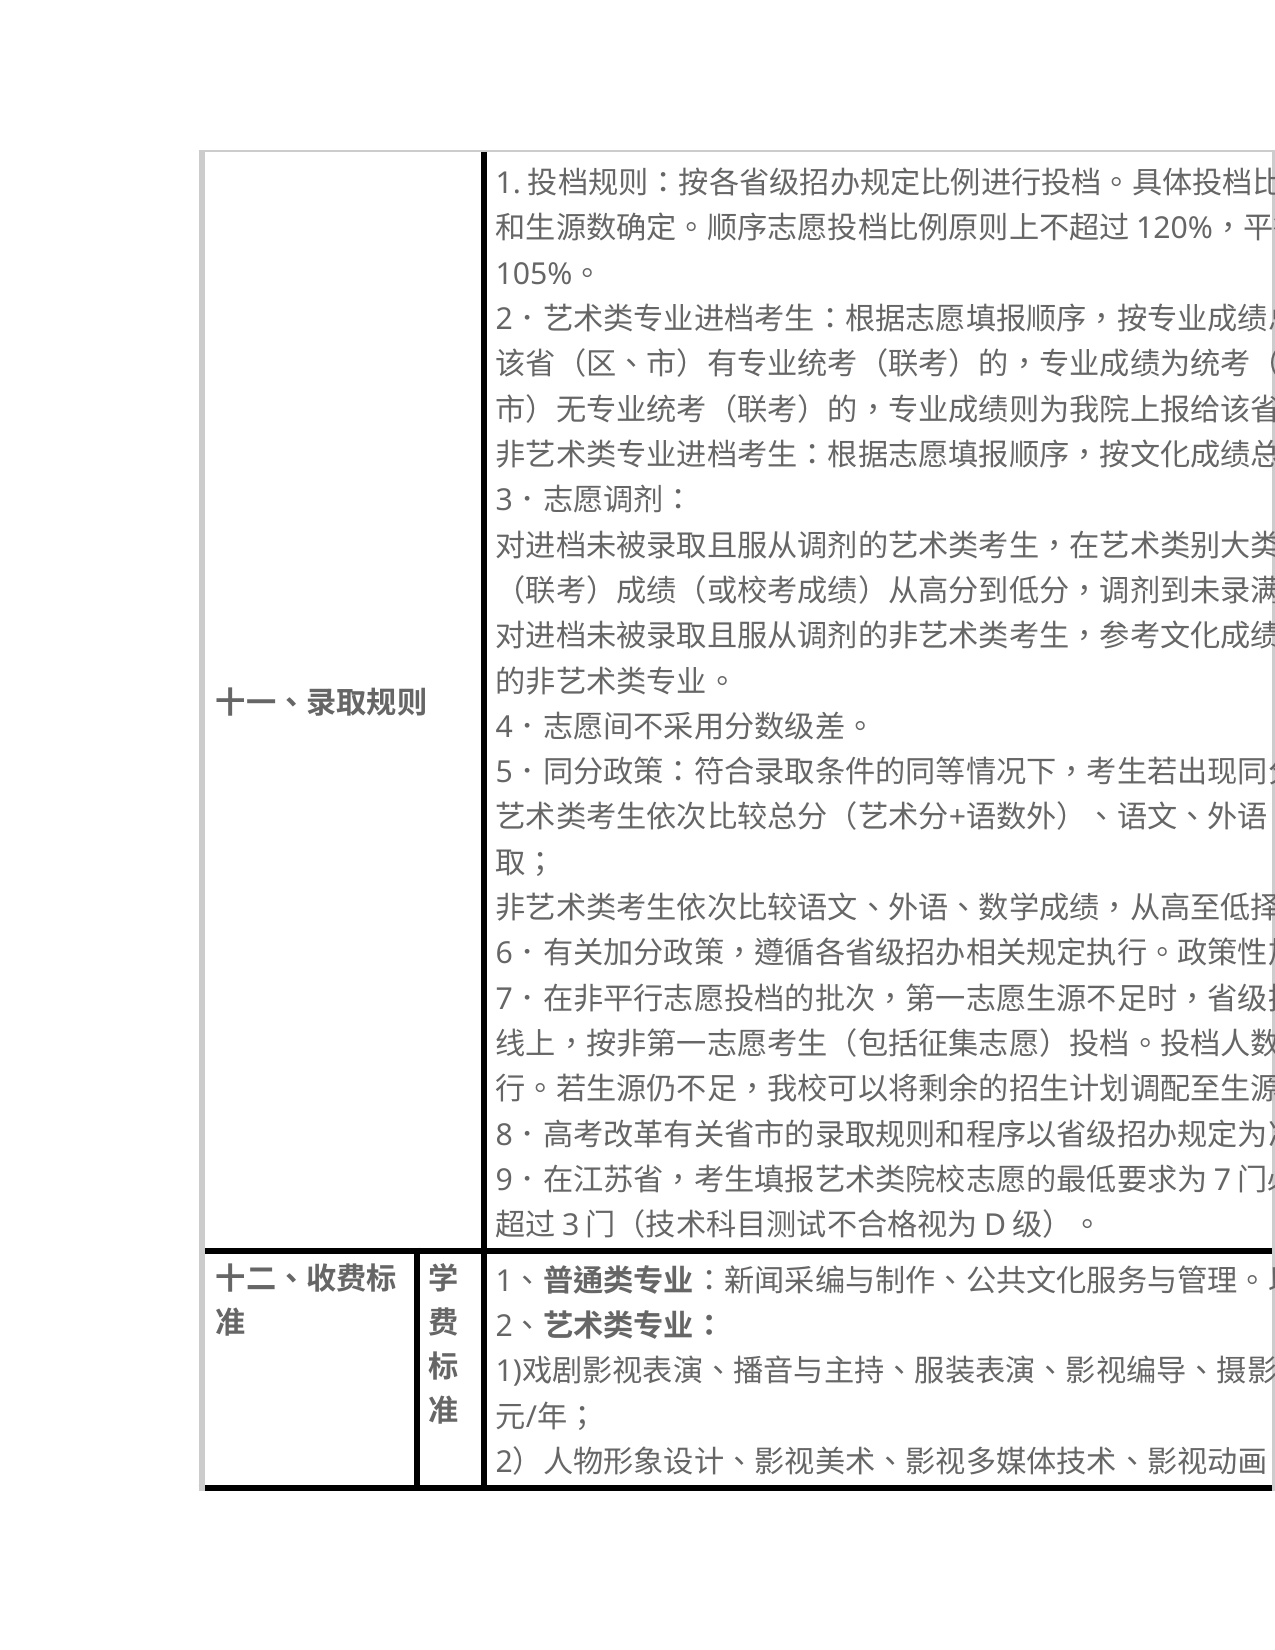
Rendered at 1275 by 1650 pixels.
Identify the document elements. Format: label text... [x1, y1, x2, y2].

table_cell 十一、录取规则 [205, 152, 481, 1248]
table_cell 十二、收费标准 [205, 1254, 414, 1484]
table_cell 1. 投档规则：按各省级招办规定比例进行投档。具体投档比例由我校在当地的招生计划数和生源数确定。顺序志愿投档比例原则上不超过120%，平行志愿投档比例原则上不超过105%。 2．艺术类专业进档考生：根据志愿填报顺序，按专业成绩总分从高分到低分择优录取。该省（区、市）有专业统考（联考）的，专业成绩为统考（联考）成绩；如该省（区、市）无专业统考（联考）的，专业成绩则为我院上报给该省级招办的校考成绩。 非艺术类专业进档考生：根据志愿填报顺序，按文化成绩总分从高分到低分择优录取。 3．志愿调剂： 对进档未被录取且服从调剂的艺术类考生，在艺术类别大类对口的前提下，按专业统考（联考）成绩（或校考成绩）从高分到低分，调剂到未录满的艺术类专业。 对进档未被录取且服从调剂的非艺术类考生，参考文化成绩从高分到低分，调剂到未录满的非艺术类专业。 4．志愿间不采用分数级差。 5．同分政策：符合录取条件的同等情况下，考生若出现同分情况： 艺术类考生依次比较总分（艺术分+语数外）、语文、外语、数学成绩，从高至低择优录取； 非艺术类考生依次比较语文、外语、数学成绩，从高至低择优录取。 6．有关加分政策，遵循各省级招办相关规定执行。政策性加分在专业录取时计入总分。 7．在非平行志愿投档的批次，第一志愿生源不足时，省级招办可在同批次录取控制分数线上，按非第一志愿考生（包括征集志愿）投档。投档人数比例按各省级招办相关要求执行。若生源仍不足，我校可以将剩余的招生计划调配至生源充足的省市安排录取。 8．高考改革有关省市的录取规则和程序以省级招办规定为准。 9．在江苏省，考生填报艺术类院校志愿的最低要求为7门必修科目测试等级中D级不能超过3门（技术科目测试不合格视为D级）。 [487, 152, 1272, 1248]
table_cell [487, 1254, 1272, 1484]
table_cell 学费标准 [420, 1254, 481, 1484]
